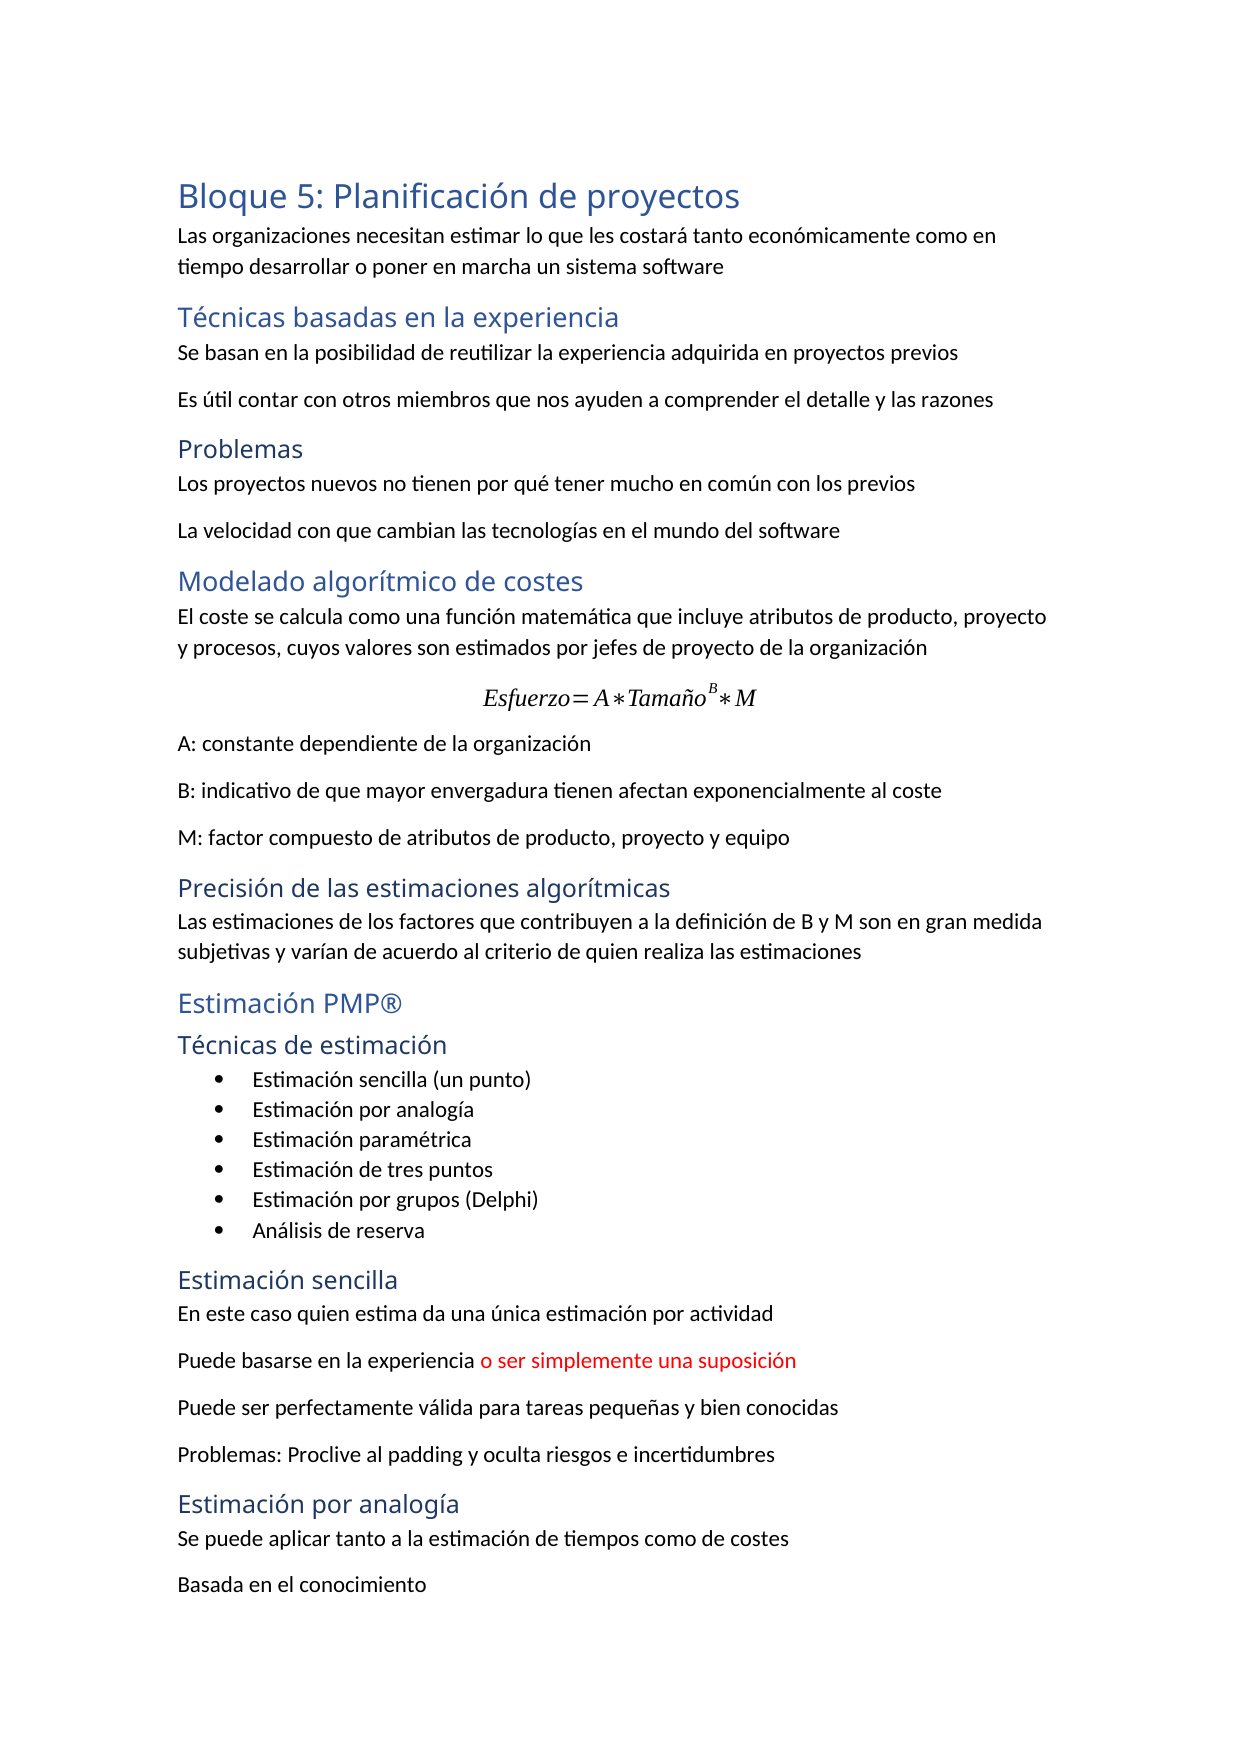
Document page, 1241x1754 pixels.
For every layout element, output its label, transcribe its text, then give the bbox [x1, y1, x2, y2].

list Análisis de reserva [215, 1216, 1063, 1244]
text A: constante dependiente de la organización [177, 729, 1063, 758]
text La velocidad con que cambian las tecnologías en el mundo del software [177, 516, 1063, 544]
text Puede ser perfectamente válida para tareas pequeñas y bien conocidas [177, 1393, 1063, 1421]
text B: indicativo de que mayor envergadura tienen afectan exponencialmente al coste [177, 776, 1063, 804]
subtitle Técnicas basadas en la experiencia [177, 299, 1063, 336]
subtitle Modelado algorítmico de costes [177, 563, 1063, 599]
text Los proyectos nuevos no tienen por qué tener mucho en común con los previos [177, 469, 1063, 497]
subtitle Estimación PMP® [177, 984, 1063, 1021]
text Problemas: Proclive al padding y oculta riesgos e incertidumbres [177, 1440, 1063, 1468]
text Puede basarse en la experiencia o ser simplemente una suposición [177, 1346, 1063, 1374]
subtitle Precisión de las estimaciones algorítmicas [177, 870, 1063, 904]
list Estimación sencilla (un punto) [215, 1065, 1063, 1093]
list Estimación por grupos (Delphi) [215, 1186, 1063, 1214]
list Estimación paramétrica [215, 1125, 1063, 1153]
subtitle Problemas [177, 432, 1063, 466]
text Basada en el conocimiento [177, 1571, 1063, 1599]
text Se basan en la posibilidad de reutilizar la experiencia adquirida en proyectos previos [177, 338, 1063, 366]
list Estimación por analogía [215, 1095, 1063, 1123]
list Estimación de tres puntos [215, 1155, 1063, 1183]
text En este caso quien estima da una única estimación por actividad [177, 1299, 1063, 1327]
text Se puede aplicar tanto a la estimación de tiempos como de costes [177, 1524, 1063, 1552]
text M: factor compuesto de atributos de producto, proyecto y equipo [177, 823, 1063, 851]
subtitle Técnicas de estimación [177, 1028, 1063, 1062]
text Es útil contar con otros miembros que nos ayuden a comprender el detalle y las razones [177, 385, 1063, 413]
text Las organizaciones necesitan estimar lo que les costará tanto económicamente como en tiempo desarrollar o poner en marcha un sistema software [177, 222, 1063, 280]
subtitle Estimación sencilla [177, 1263, 1063, 1297]
text El coste se calcula como una función matemática que incluye atributos de producto, proyecto y procesos, cuyos valores son estimados por jefes de proyecto de la organización [177, 602, 1063, 661]
subtitle Bloque 5: Planificación de proyectos [177, 173, 1063, 218]
text Las estimaciones de los factores que contribuyen a la definición de B y M son en gran medida subjetivas y varían de acuerdo al criterio de quien realiza las estimaciones [177, 907, 1063, 965]
subtitle Estimación por analogía [177, 1487, 1063, 1521]
